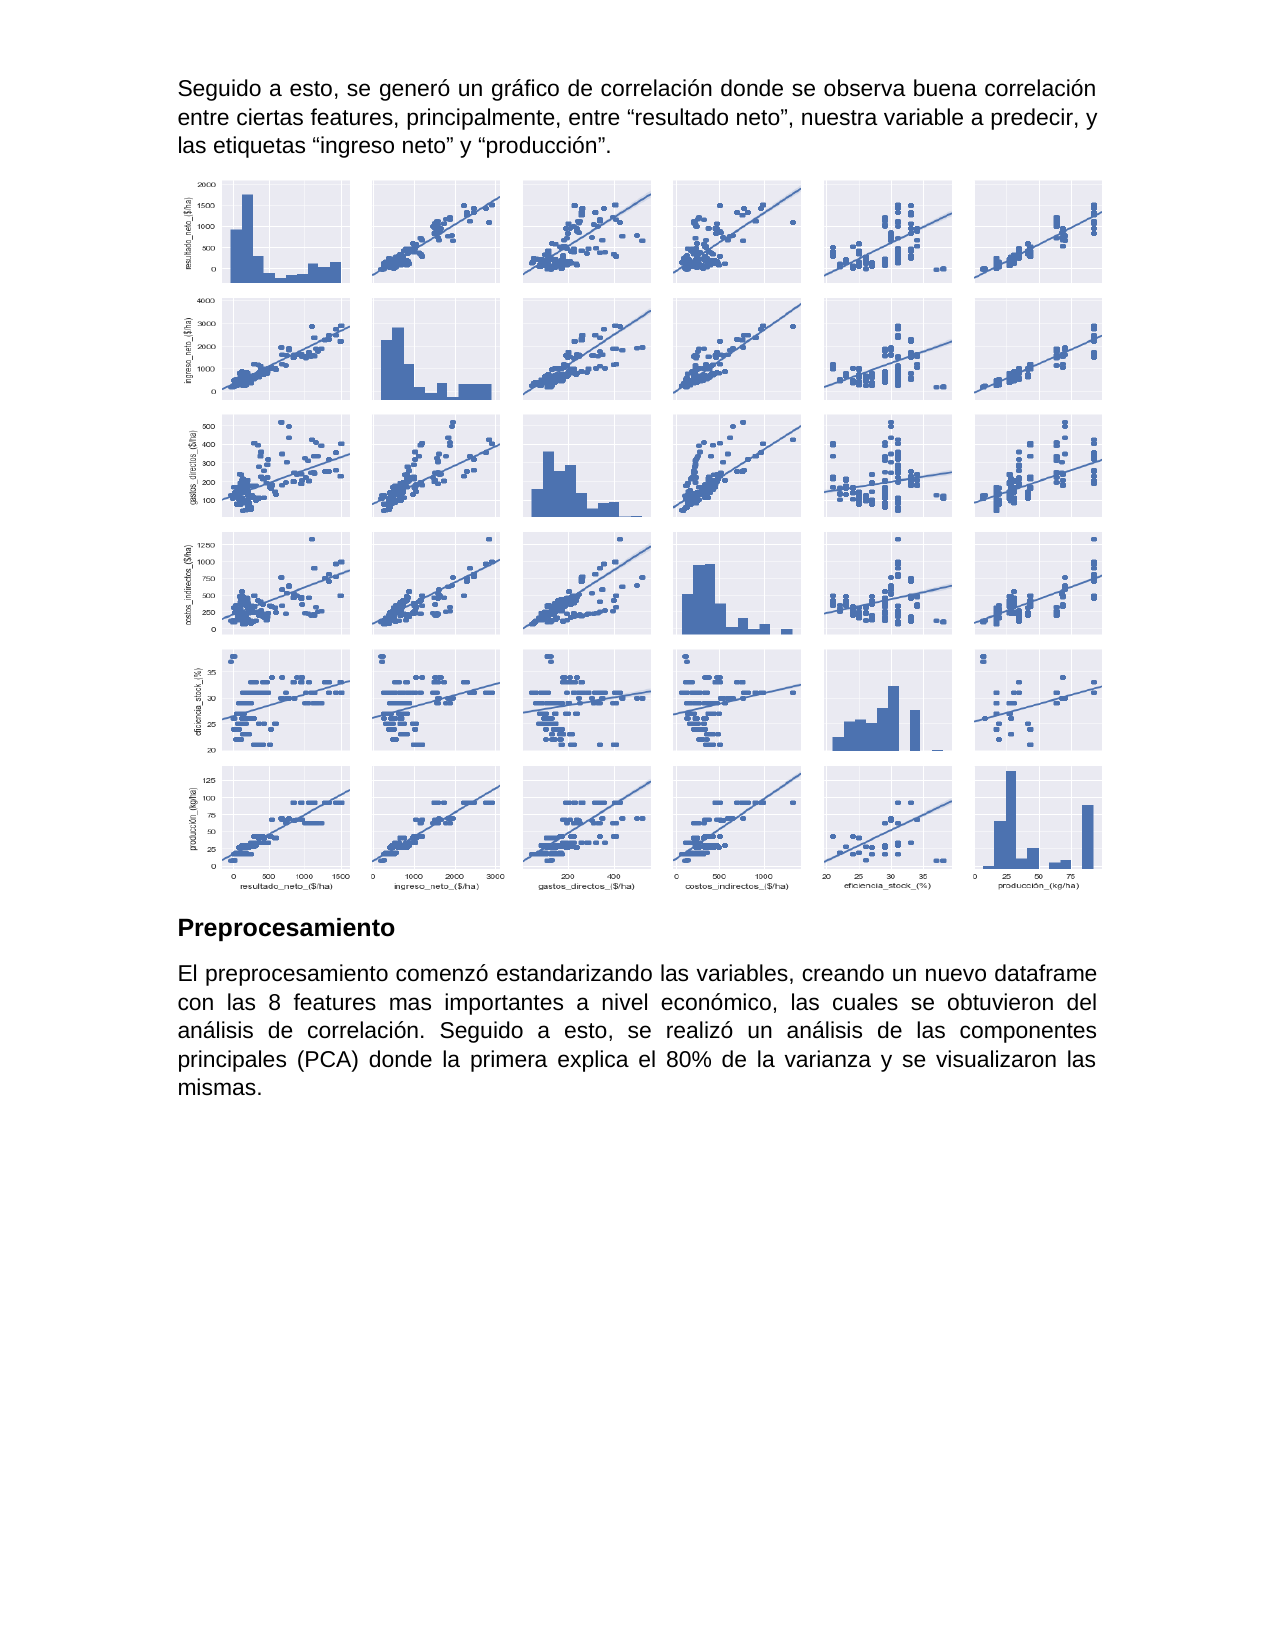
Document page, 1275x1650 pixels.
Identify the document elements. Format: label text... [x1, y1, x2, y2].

text Seguido a esto, se generó un gráfico de correlación donde se observa buena correlación entre ciertas features, principalmente, entre “resultado neto”, nuestra variable a predecir, y las etiquetas “ingreso neto” y “producción”. [177, 75, 1098, 158]
text El preprocesamiento comenzó estandarizando las variables, creando un nuevo dataframe con las 8 features mas importantes a nivel económico, las cuales se obtuvieron del análisis de correlación. Seguido a esto, se realizó un análisis de las componentes principales (PCA) donde la primera explica el 80% de la varianza y se visualizaron las mismas. [177, 960, 1098, 1101]
picture [177, 177, 1107, 894]
text Preprocesamiento [177, 913, 1098, 941]
